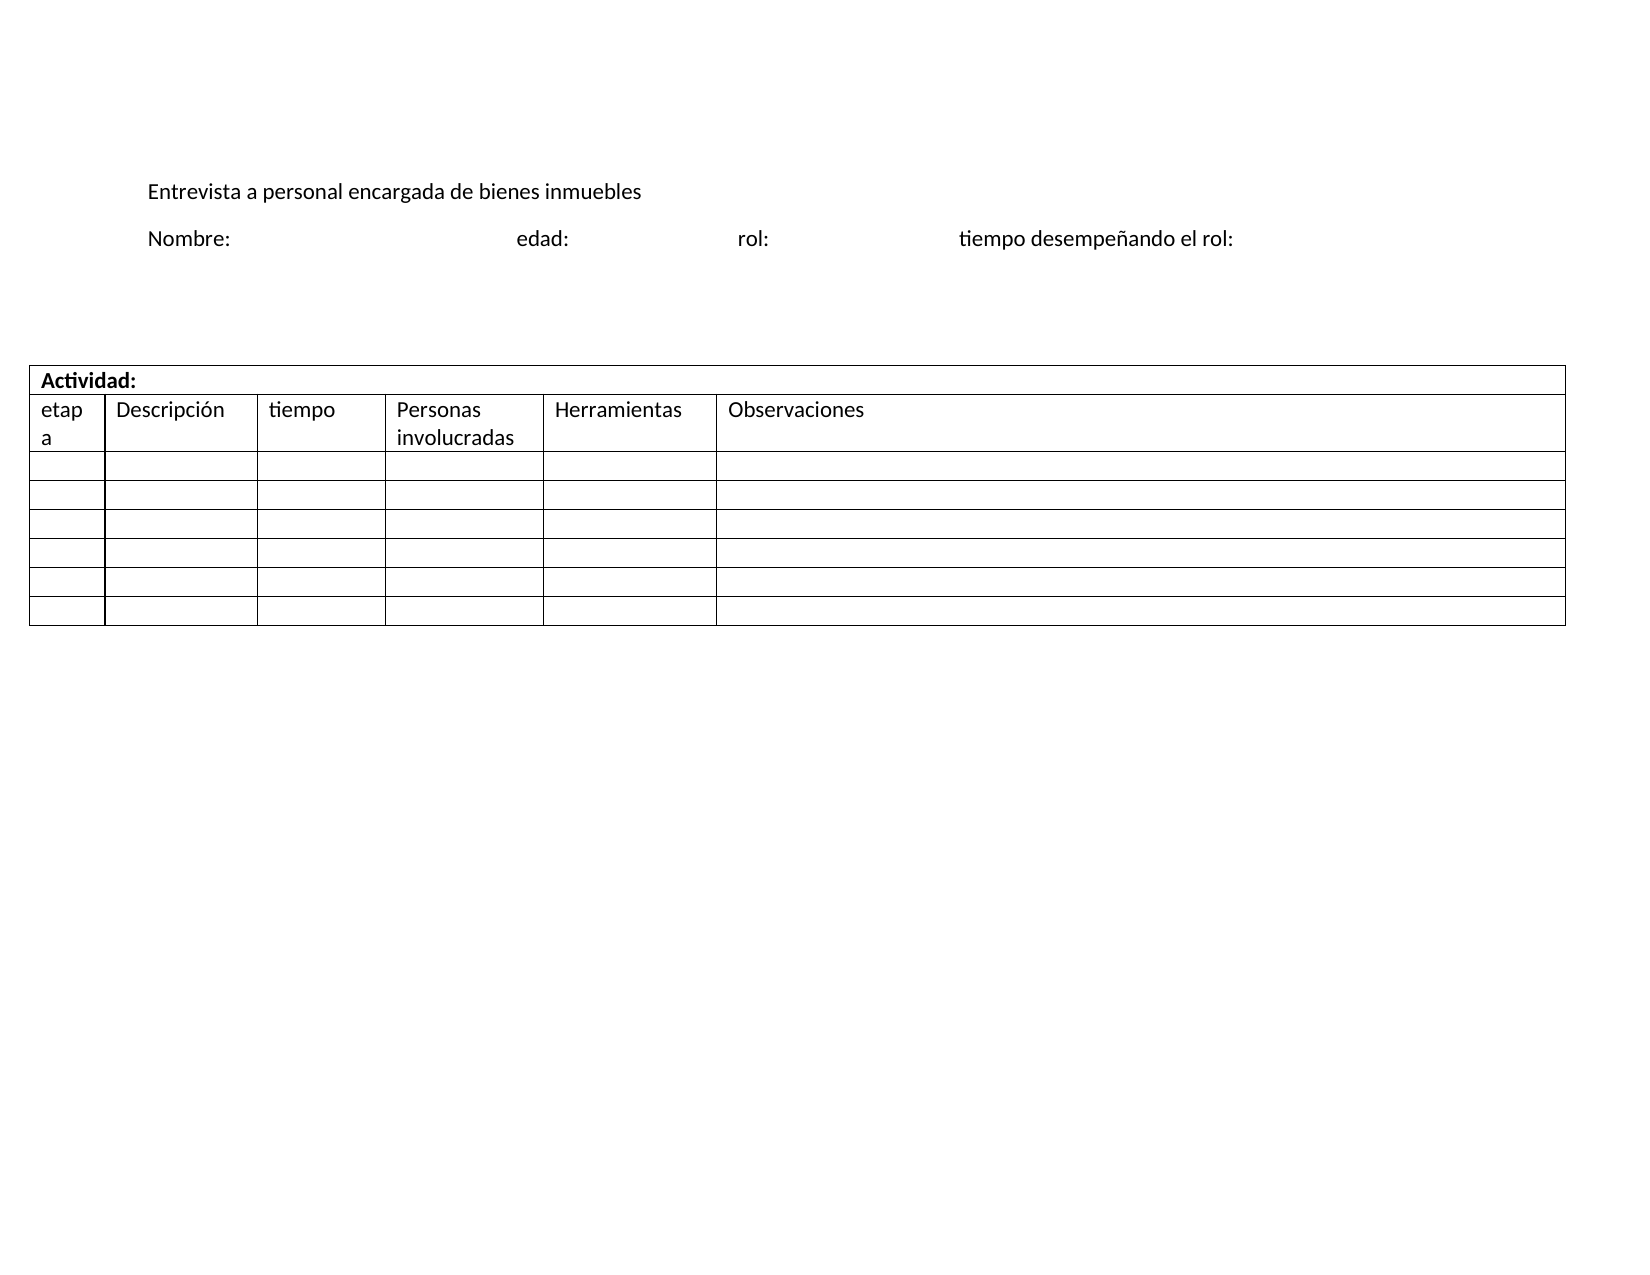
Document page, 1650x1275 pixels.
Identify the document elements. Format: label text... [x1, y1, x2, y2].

table_cell [717, 481, 1565, 509]
table_cell [544, 481, 716, 509]
table_cell [106, 452, 257, 480]
text Nombre: edad: rol: tiempo desempeñando el rol: [148, 224, 1502, 252]
table_cell Herramientas [544, 395, 716, 451]
table_cell etapa [30, 395, 104, 451]
table_cell Observaciones [717, 395, 1565, 451]
text Entrevista a personal encargada de bienes inmuebles [148, 177, 1502, 205]
table_cell [386, 597, 543, 625]
table_cell [258, 568, 385, 596]
table_cell [386, 481, 543, 509]
table_cell [544, 568, 716, 596]
table_header Actividad: [30, 366, 1565, 394]
table_cell [30, 568, 104, 596]
table_cell tiempo [258, 395, 385, 451]
table_cell [717, 510, 1565, 538]
table_cell Descripción [106, 395, 257, 451]
table_cell [386, 510, 543, 538]
table_cell Personas involucradas [386, 395, 543, 451]
table_cell [717, 597, 1565, 625]
table_cell [106, 568, 257, 596]
table_cell [30, 539, 104, 567]
table_cell [30, 597, 104, 625]
table_cell [106, 539, 257, 567]
table_cell [717, 539, 1565, 567]
table_cell [386, 539, 543, 567]
table_cell [30, 481, 104, 509]
table_cell [258, 539, 385, 567]
table_cell [386, 452, 543, 480]
table_cell [717, 452, 1565, 480]
table_cell [258, 452, 385, 480]
table_cell [544, 597, 716, 625]
table_cell [30, 510, 104, 538]
table_cell [106, 597, 257, 625]
table_cell [258, 510, 385, 538]
table_cell [386, 568, 543, 596]
table_cell [544, 539, 716, 567]
table_cell [258, 597, 385, 625]
table_cell [717, 568, 1565, 596]
table_cell [544, 452, 716, 480]
table_cell [30, 452, 104, 480]
table_cell [106, 481, 257, 509]
table_cell [258, 481, 385, 509]
table_cell [106, 510, 257, 538]
table_cell [544, 510, 716, 538]
